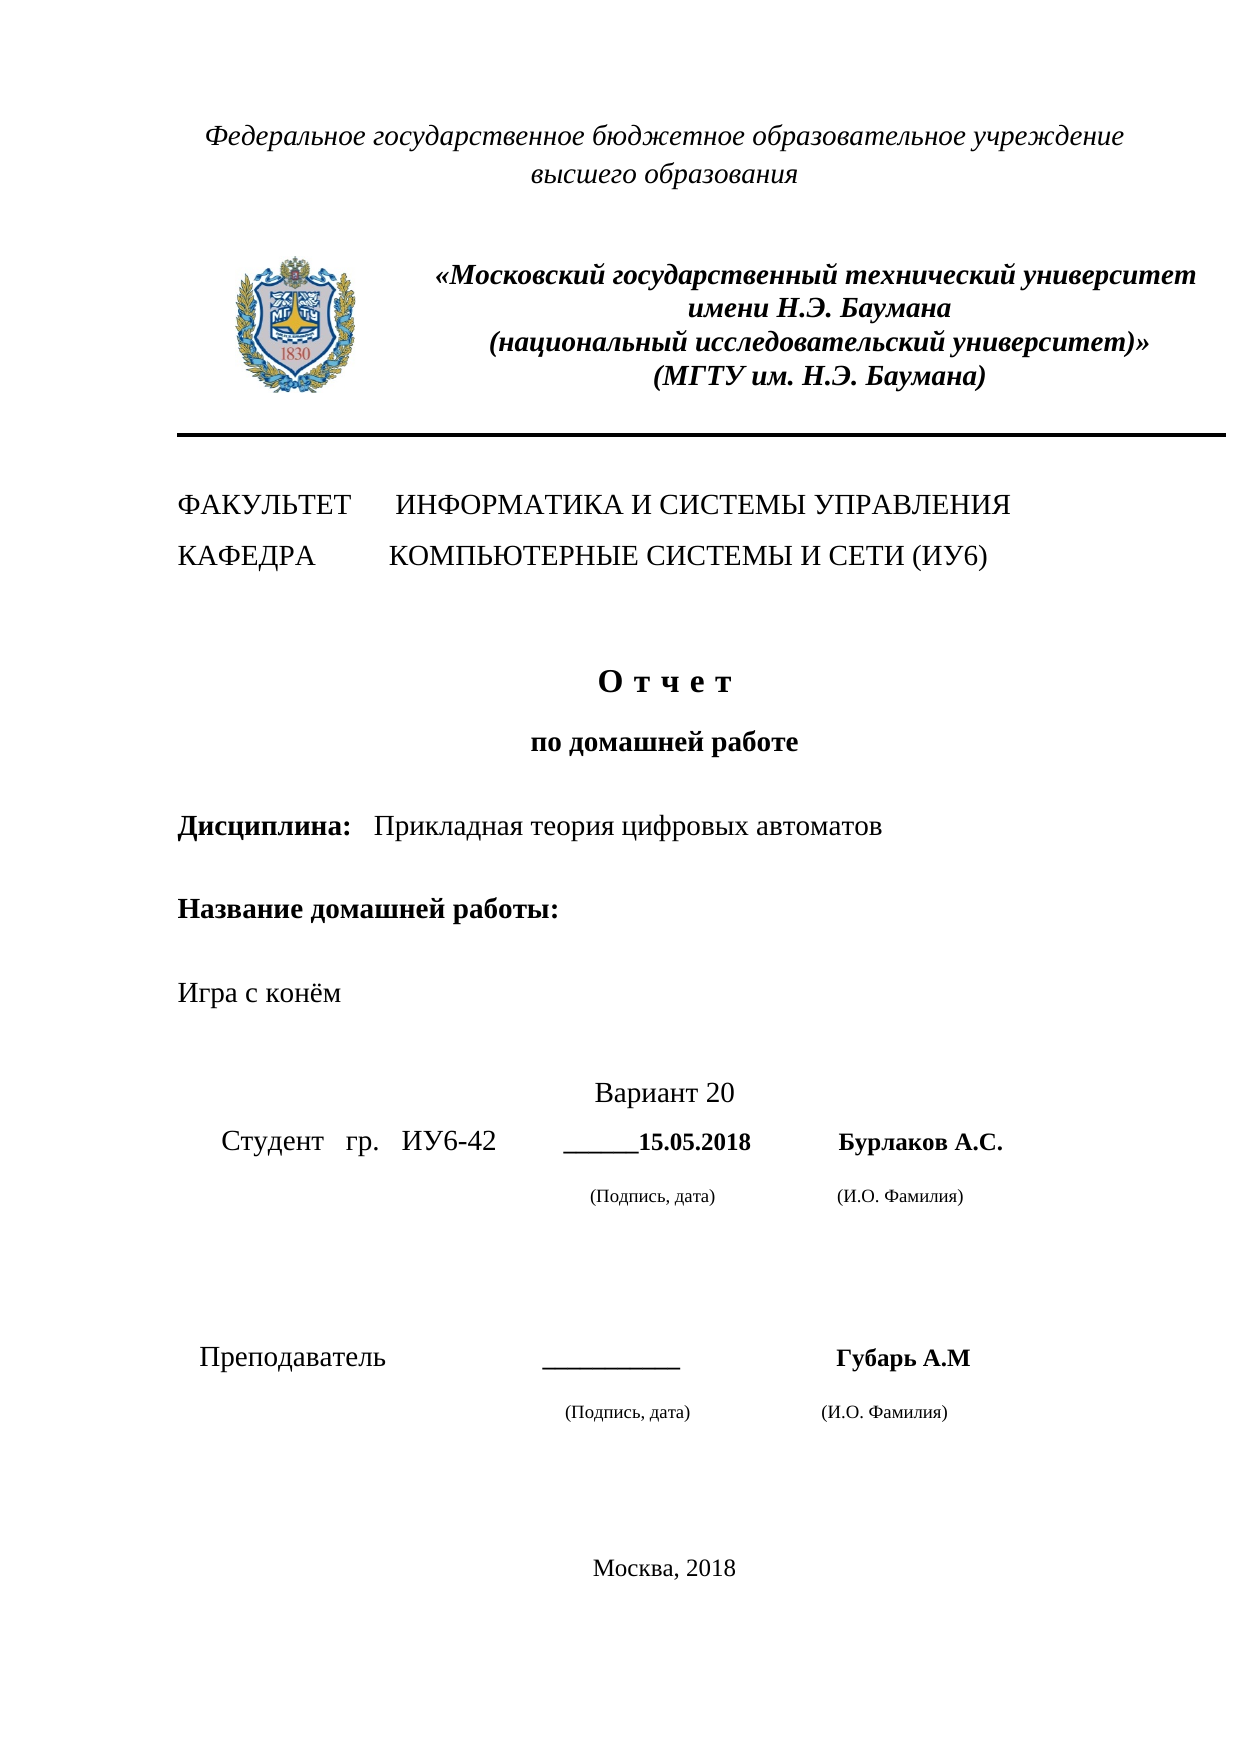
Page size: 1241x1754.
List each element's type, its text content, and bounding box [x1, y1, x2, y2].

text Преподаватель ___________ Губарь А.М [177, 1341, 1152, 1373]
text КАФЕДРА КОМПЬЮТЕРНЫЕ СИСТЕМЫ И СЕТИ (ИУ6) [177, 538, 1152, 571]
text Федеральное государственное бюджетное образовательное учреждение высшего образования [177, 118, 1152, 190]
text Студент гр. ИУ6-42 ______15.05.2018 Бурлаков А.С. [177, 1126, 1152, 1157]
table_header [177, 216, 413, 432]
text Дисциплина: Прикладная теория цифровых автоматов [177, 808, 1152, 841]
text по домашней работе [177, 724, 1152, 758]
text Отчет [177, 661, 1152, 699]
text ФАКУЛЬТЕТ ИНФОРМАТИКА И СИСТЕМЫ УПРАВЛЕНИЯ [177, 487, 1152, 521]
text (Подпись, дата) (И.О. Фамилия) [177, 1178, 1152, 1209]
table_header «Московский государственный технический университет имени Н.Э. Баумана (национальный исследовательский университет)» (МГТУ им. Н.Э. Баумана) [414, 216, 1226, 432]
text Москва, 2018 [177, 1553, 1152, 1582]
text Игра с конём [177, 975, 1152, 1008]
text Название домашней работы: [177, 891, 1152, 925]
picture [235, 256, 356, 393]
text Вариант 20 [177, 1076, 1152, 1109]
text (Подпись, дата) (И.О. Фамилия) [177, 1393, 1152, 1425]
